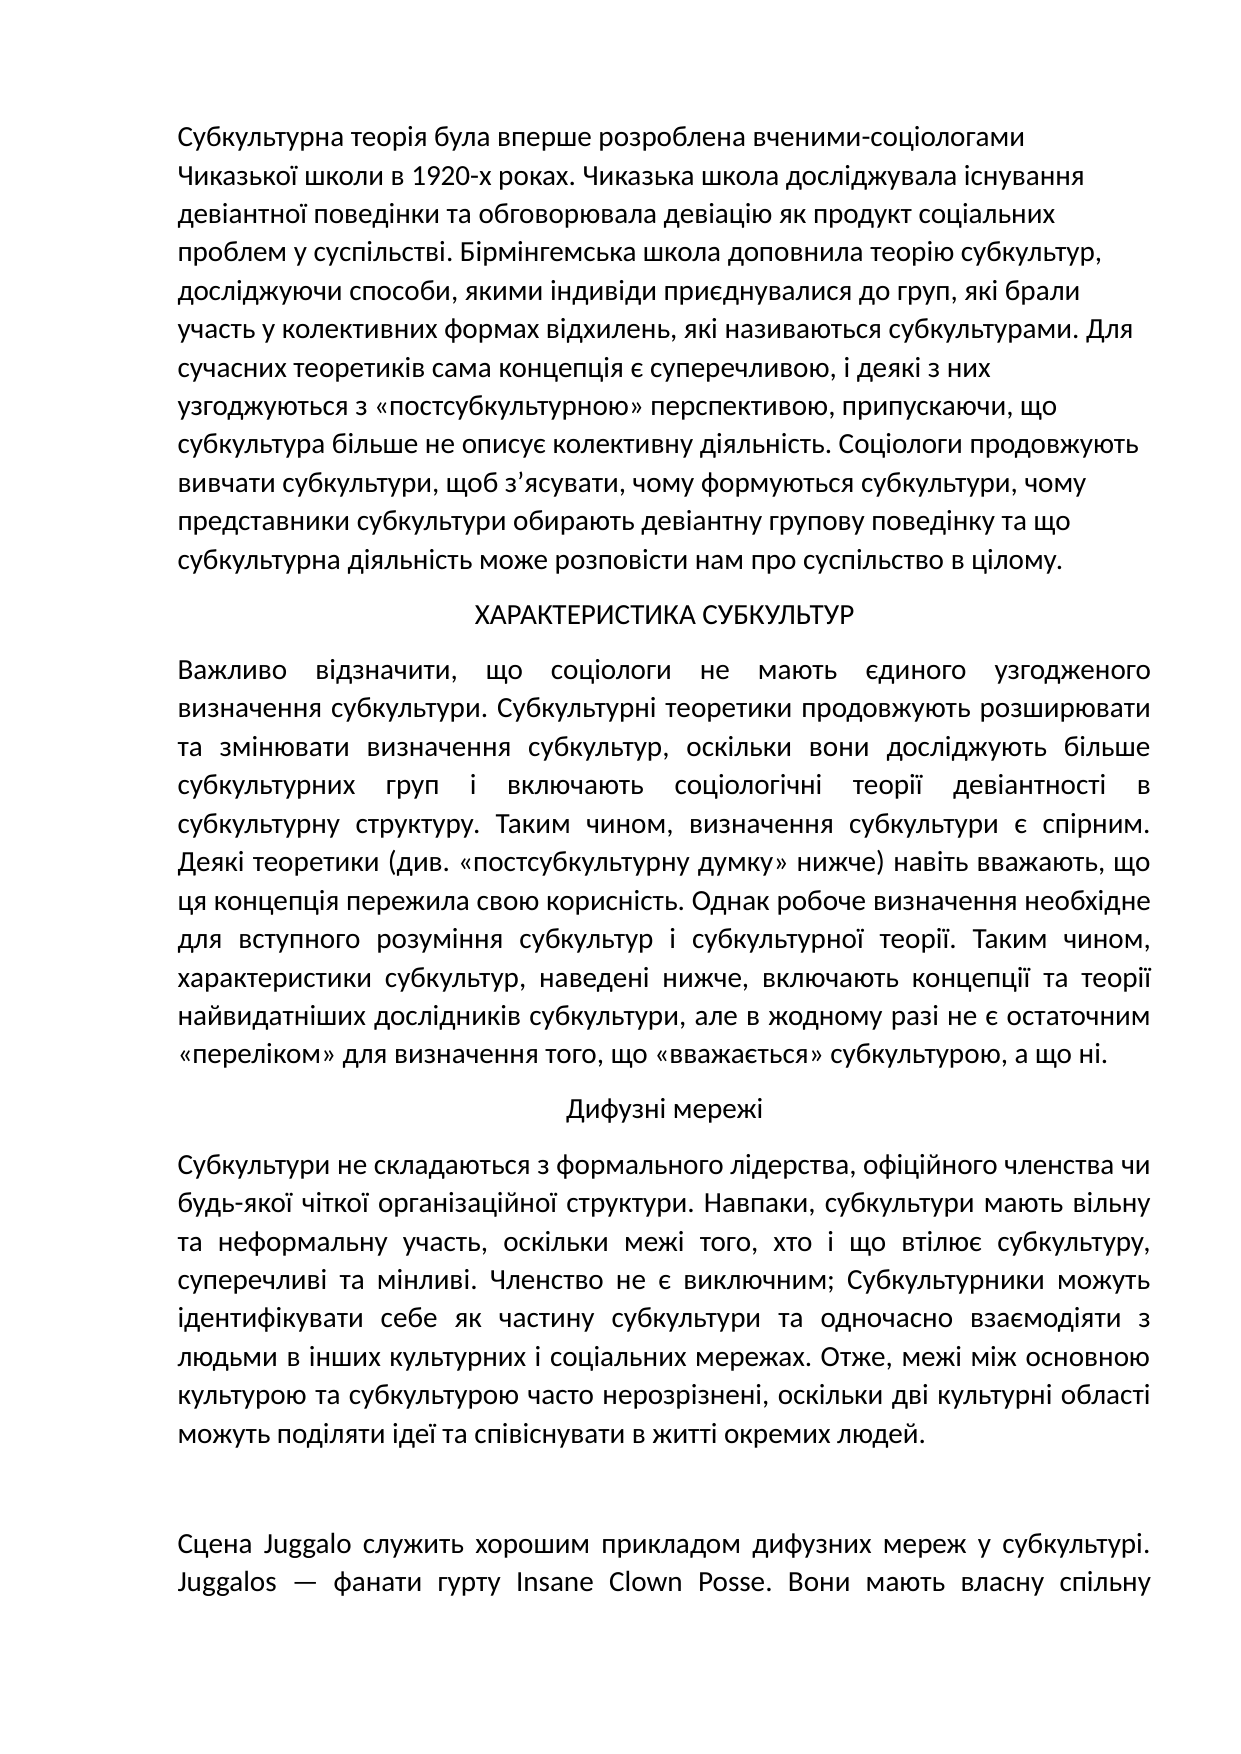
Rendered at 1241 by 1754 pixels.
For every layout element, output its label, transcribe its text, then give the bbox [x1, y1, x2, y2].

text ХАРАКТЕРИСТИКА СУБКУЛЬТУР [177, 596, 1152, 632]
text Субкультурна теорія була вперше розроблена вченими-соціологами Чиказької школи в 1920-х роках. Чиказька школа досліджувала існування девіантної поведінки та обговорювала девіацію як продукт соціальних проблем у суспільстві. Бірмінгемська школа доповнила теорію субкультур, досліджуючи способи, якими індивіди приєднувалися до груп, які брали участь у колективних формах відхилень, які називаються субкультурами. Для сучасних теоретиків сама концепція є суперечливою, і деякі з них узгоджуються з «постсубкультурною» перспективою, припускаючи, що субкультура більше не описує колективну діяльність. Соціологи продовжують вивчати субкультури, щоб з’ясувати, чому формуються субкультури, чому представники субкультури обирають девіантну групову поведінку та що субкультурна діяльність може розповісти нам про суспільство в цілому. [177, 118, 1152, 577]
text Субкультури не складаються з формального лідерства, офіційного членства чи будь-якої чіткої організаційної структури. Навпаки, субкультури мають вільну та неформальну участь, оскільки межі того, хто і що втілює субкультуру, суперечливі та мінливі. Членство не є виключним; Субкультурники можуть ідентифікувати себе як частину субкультури та одночасно взаємодіяти з людьми в інших культурних і соціальних мережах. Отже, межі між основною культурою та субкультурою часто нерозрізнені, оскільки дві культурні області можуть поділяти ідеї та співіснувати в житті окремих людей. [177, 1146, 1152, 1450]
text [177, 1525, 1152, 1599]
text Важливо відзначити, що соціологи не мають єдиного узгодженого визначення субкультури. Субкультурні теоретики продовжують розширювати та змінювати визначення субкультур, оскільки вони досліджують більше субкультурних груп і включають соціологічні теорії девіантності в субкультурну структуру. Таким чином, визначення субкультури є спірним. Деякі теоретики (див. «постсубкультурну думку» нижче) навіть вважають, що ця концепція пережила свою корисність. Однак робоче визначення необхідне для вступного розуміння субкультур і субкультурної теорії. Таким чином, характеристики субкультур, наведені нижче, включають концепції та теорії найвидатніших дослідників субкультури, але в жодному разі не є остаточним «переліком» для визначення того, що «вважається» субкультурою, а що ні. [177, 651, 1152, 1071]
text Дифузні мережі [177, 1091, 1152, 1126]
